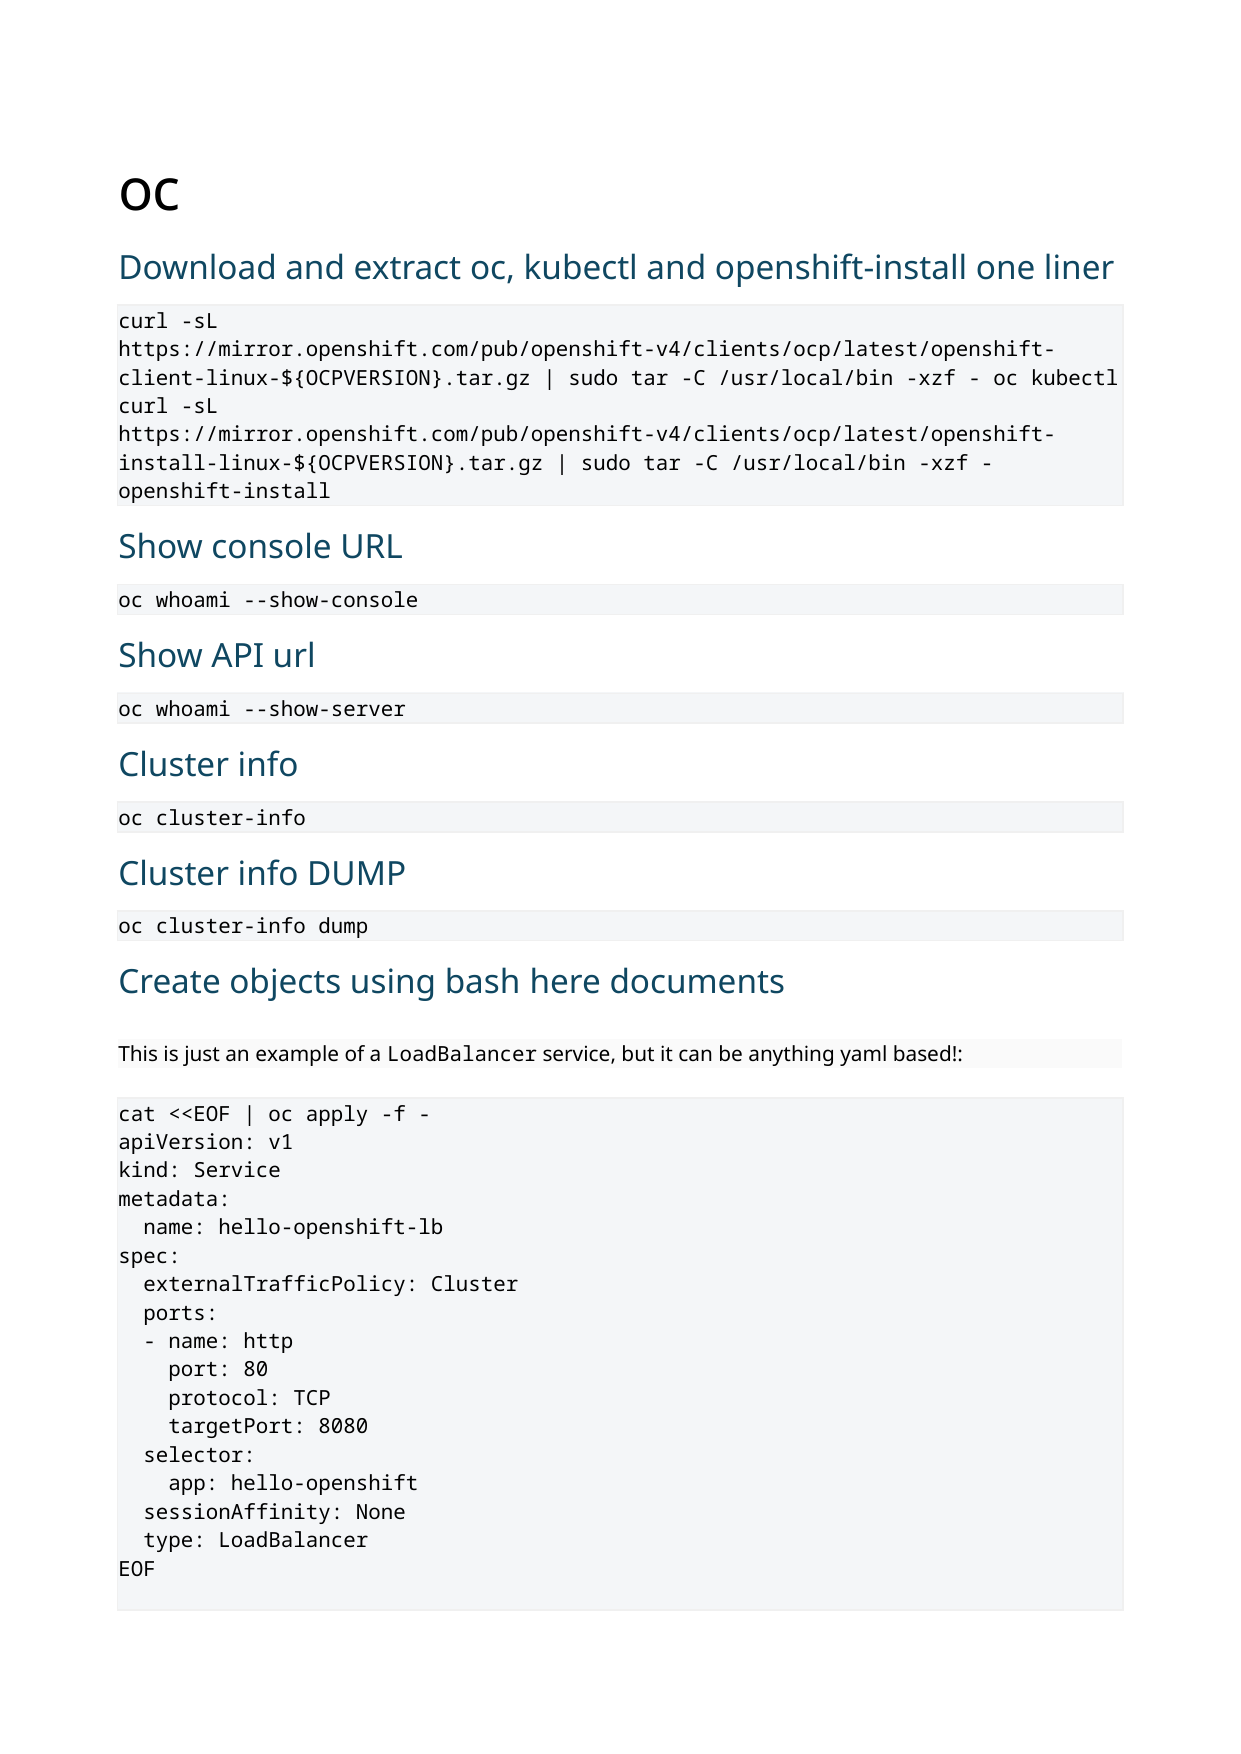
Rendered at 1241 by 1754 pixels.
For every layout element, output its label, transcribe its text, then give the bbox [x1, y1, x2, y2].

text oc whoami --show-console [118, 585, 1122, 614]
text kind: Service [118, 1156, 1122, 1184]
text ports: [118, 1298, 1122, 1326]
subtitle Download and extract oc, kubectl and openshift-install one liner [118, 244, 1122, 289]
subtitle Show API url [118, 632, 1122, 677]
text app: hello-openshift [118, 1468, 1122, 1497]
text oc cluster-info [118, 803, 1122, 831]
text curl -sL https://mirror.openshift.com/pub/openshift-v4/clients/ocp/latest/openshift-client-linux-${OCPVERSION}.tar.gz | sudo tar -C /usr/local/bin -xzf - oc kubectl [118, 306, 1122, 389]
text externalTrafficPolicy: Cluster [118, 1269, 1122, 1298]
text apiVersion: v1 [118, 1127, 1122, 1156]
subtitle Cluster info [118, 741, 1122, 786]
text name: hello-openshift-lb [118, 1212, 1122, 1241]
text port: 80 [118, 1354, 1122, 1383]
text metadata: [118, 1184, 1122, 1212]
subtitle Show console URL [118, 523, 1122, 568]
text curl -sL https://mirror.openshift.com/pub/openshift-v4/clients/ocp/latest/openshift-install-linux-${OCPVERSION}.tar.gz | sudo tar -C /usr/local/bin -xzf - openshift-install [118, 389, 1122, 505]
text cat <<EOF | oc apply -f - [118, 1099, 1122, 1127]
text type: LoadBalancer [118, 1525, 1122, 1554]
text - name: http [118, 1326, 1122, 1354]
text selector: [118, 1440, 1122, 1468]
text spec: [118, 1241, 1122, 1269]
text oc whoami --show-server [118, 694, 1122, 722]
subtitle Cluster info DUMP [118, 849, 1122, 895]
text oc cluster-info dump [118, 912, 1122, 940]
text This is just an example of a LoadBalancer service, but it can be anything yaml based!: [118, 1039, 1122, 1068]
text targetPort: 8080 [118, 1411, 1122, 1440]
subtitle Create objects using bash here documents [118, 958, 1122, 1003]
title oc [118, 148, 1122, 227]
text sessionAffinity: None [118, 1497, 1122, 1525]
text protocol: TCP [118, 1383, 1122, 1411]
text EOF [118, 1554, 1122, 1582]
